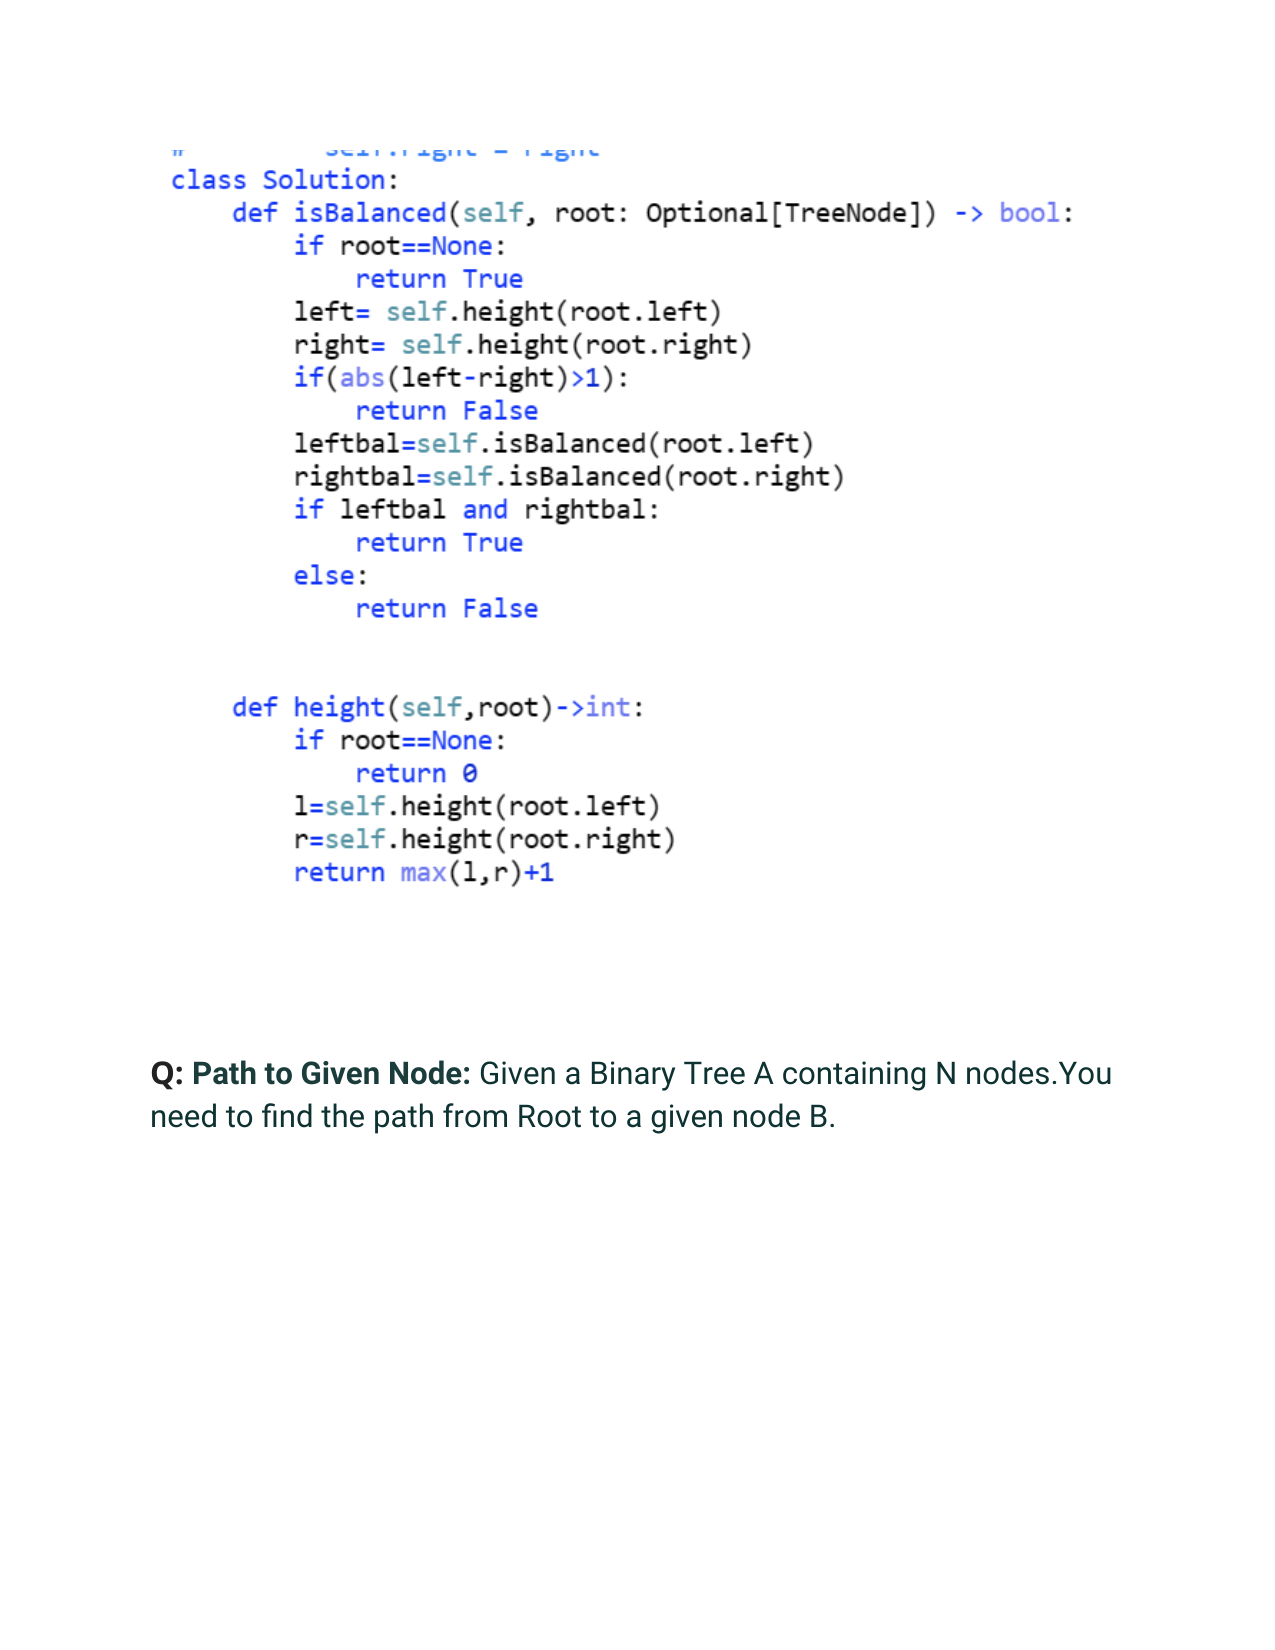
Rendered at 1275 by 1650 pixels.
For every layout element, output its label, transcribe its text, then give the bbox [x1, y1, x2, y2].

picture [150, 150, 1125, 900]
text Q: Path to Given Node: Given a Binary Tree A containing N nodes.You need to find the path from Root to a given node B. [150, 1051, 1125, 1135]
